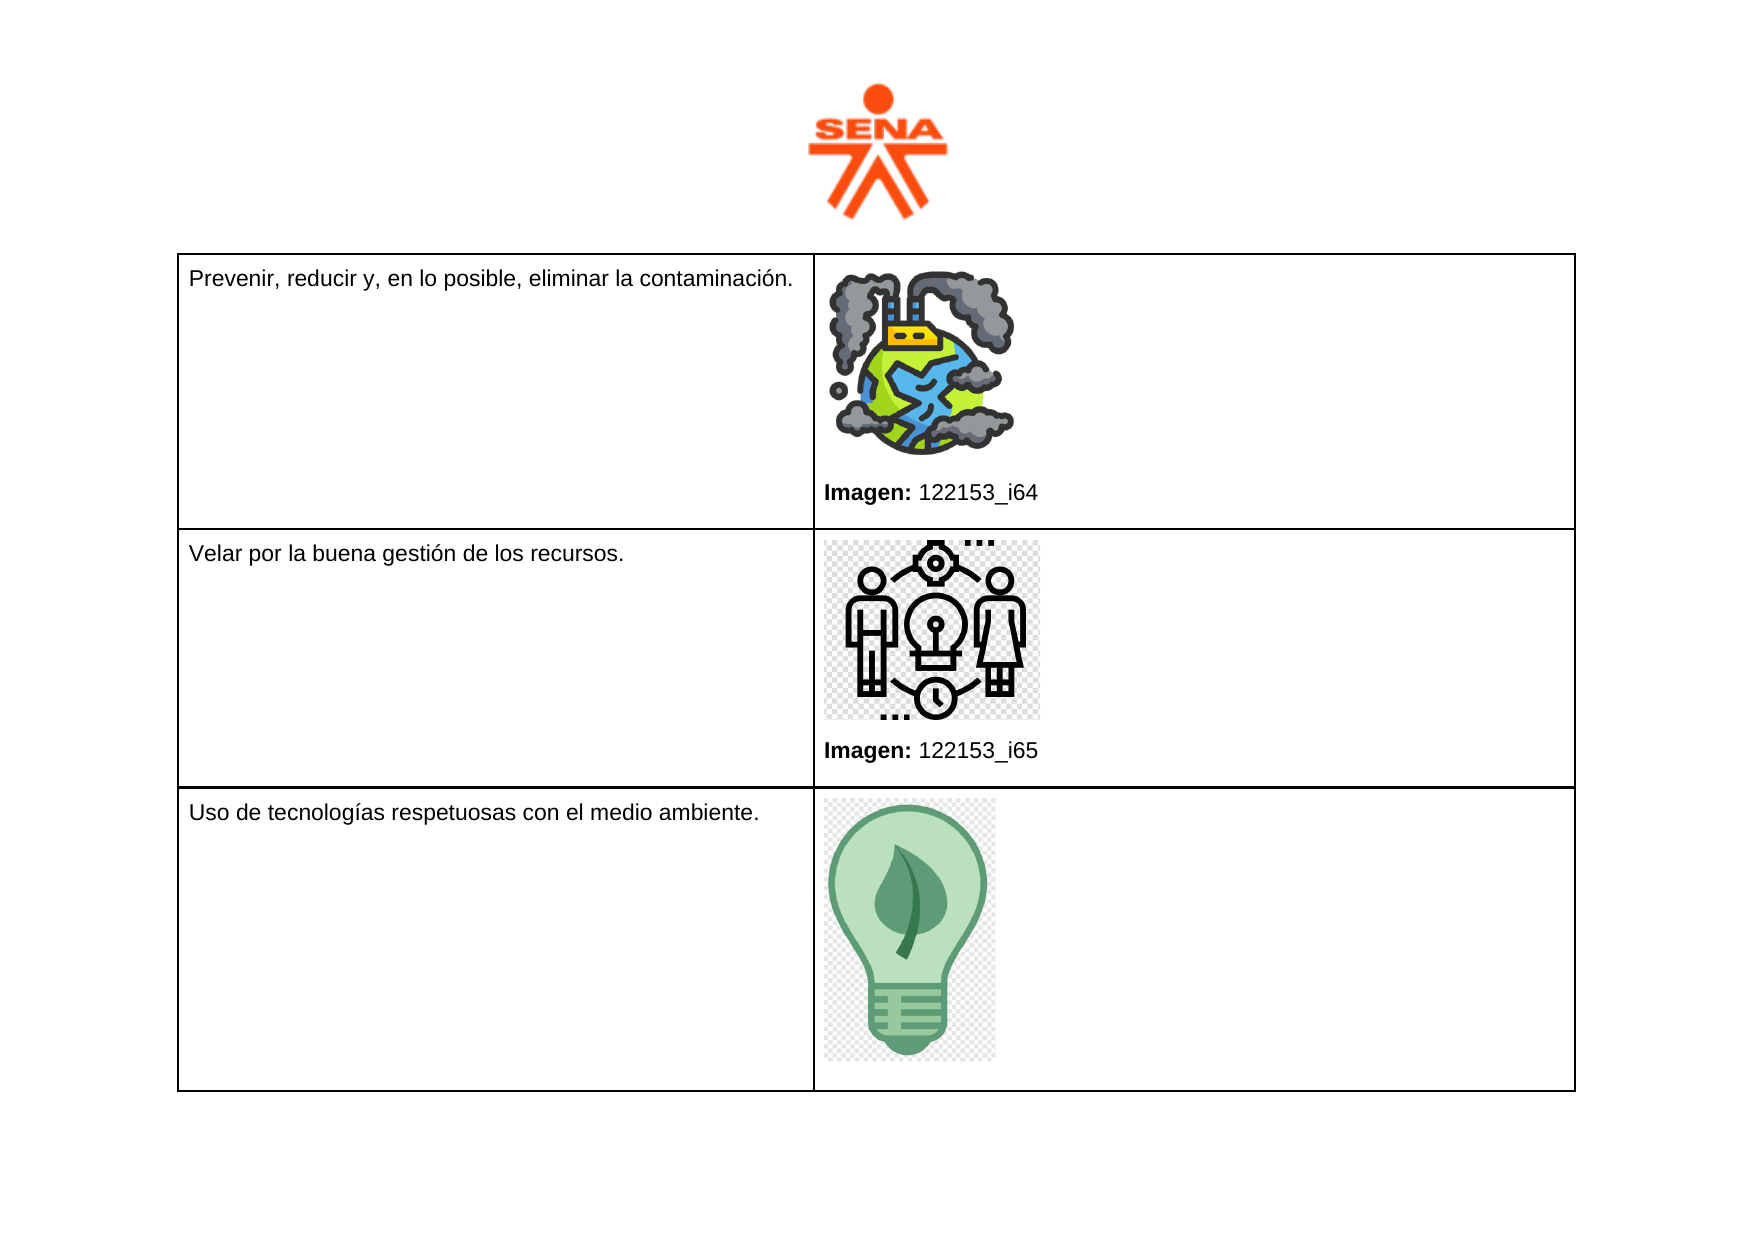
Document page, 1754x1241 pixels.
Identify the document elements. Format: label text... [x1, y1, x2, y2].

picture [796, 75, 958, 227]
picture [823, 540, 1041, 720]
picture [823, 798, 996, 1062]
table_cell Prevenir, reducir y, en lo posible, eliminar la contaminación. [179, 255, 813, 528]
table_cell Imagen: 122153_i66 [815, 789, 1574, 1090]
table_cell Imagen: 122153_i65 [815, 530, 1574, 786]
table_cell Velar por la buena gestión de los recursos. [179, 530, 813, 786]
table_cell Uso de tecnologías respetuosas con el medio ambiente. [179, 789, 813, 1090]
table_cell Imagen: 122153_i64 [815, 255, 1574, 528]
picture [823, 265, 1019, 461]
